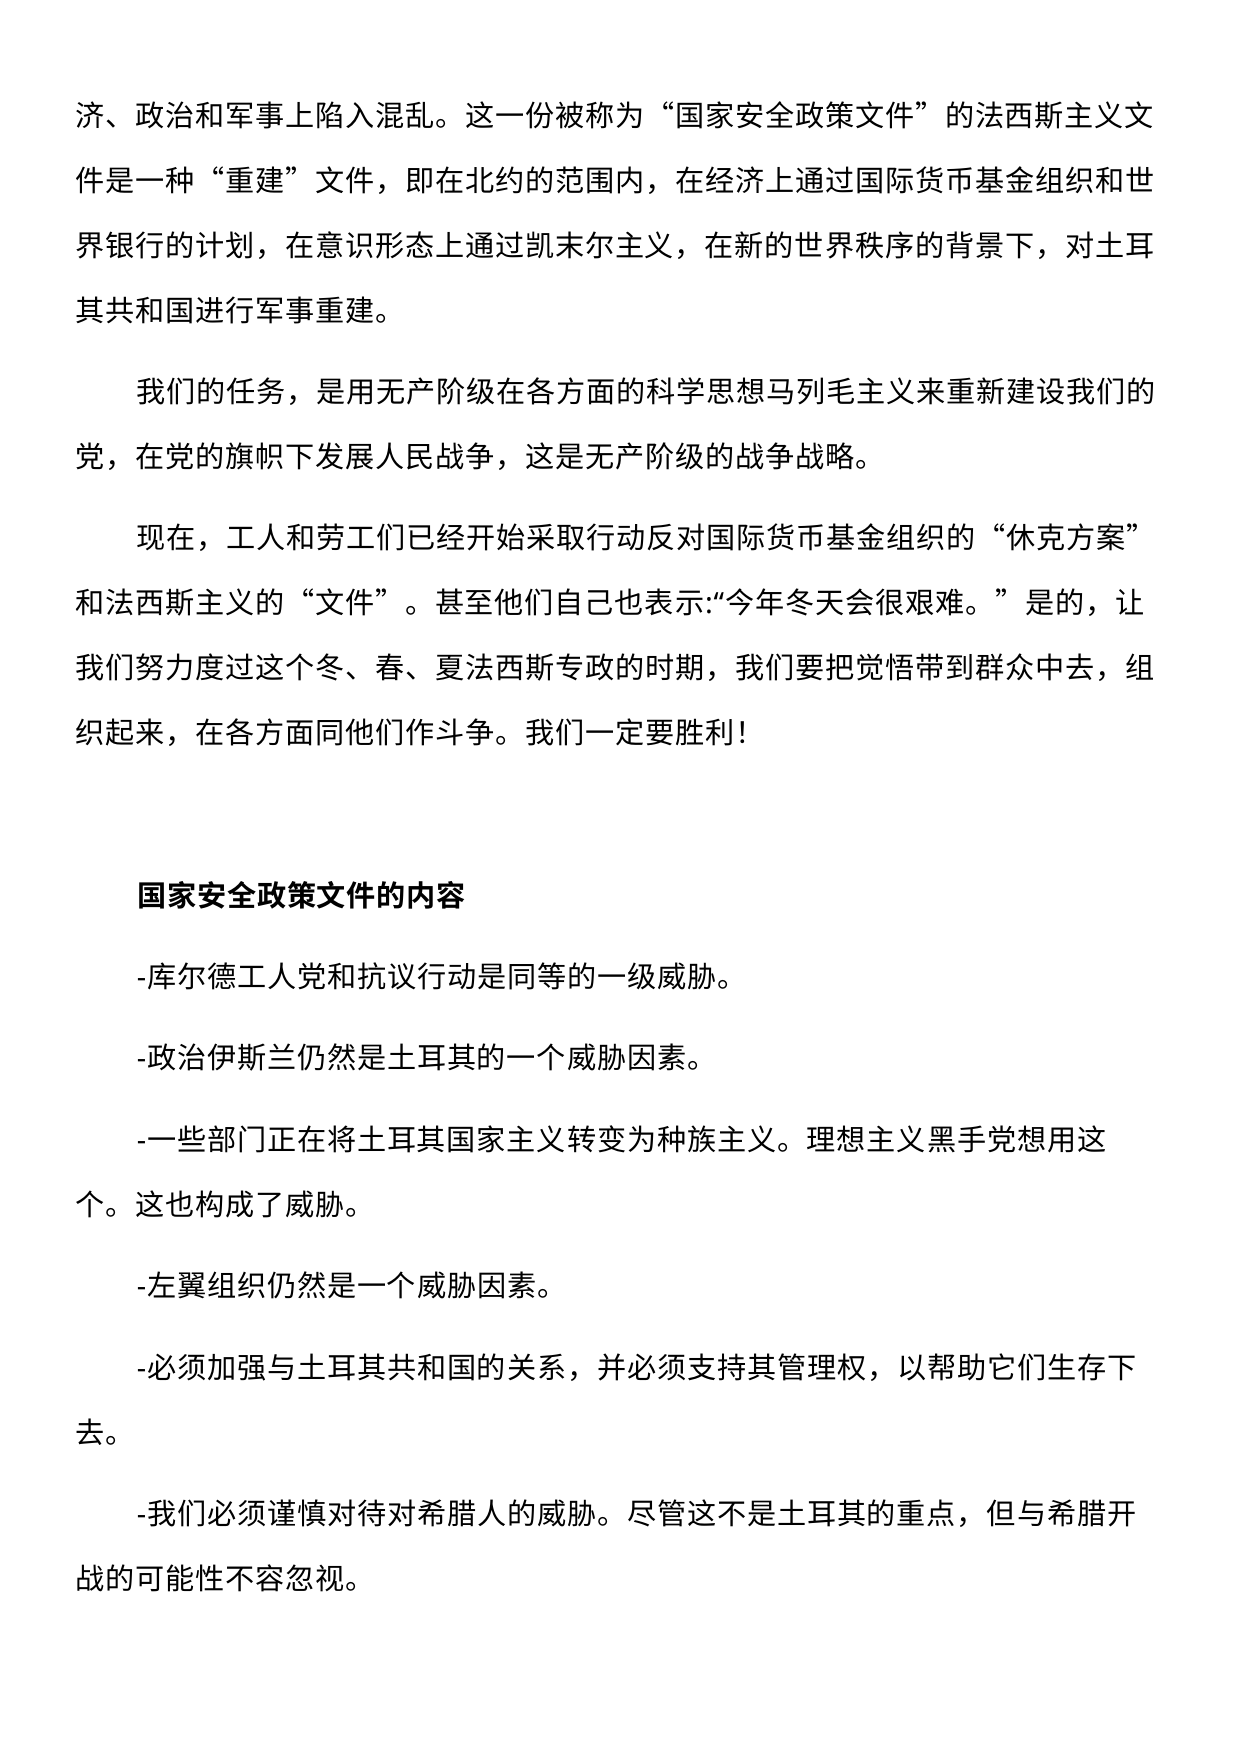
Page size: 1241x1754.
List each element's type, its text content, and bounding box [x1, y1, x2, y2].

text 现在，工人和劳工们已经开始采取行动反对国际货币基金组织的“休克方案”和法西斯主义的“文件”。甚至他们自己也表示:“今年冬天会很艰难。”是的，让我们努力度过这个冬、春、夏法西斯专政的时期，我们要把觉悟带到群众中去，组织起来，在各方面同他们作斗争。我们一定要胜利！ [75, 503, 1165, 763]
text -左翼组织仍然是一个威胁因素。 [75, 1252, 1165, 1317]
text 我们的任务，是用无产阶级在各方面的科学思想马列毛主义来重新建设我们的党，在党的旗帜下发展人民战争，这是无产阶级的战争战略。 [75, 357, 1165, 487]
text -库尔德工人党和抗议行动是同等的一级威胁。 [75, 942, 1165, 1007]
text 国家安全政策文件的内容 [75, 861, 1165, 926]
text -一些部门正在将土耳其国家主义转变为种族主义。理想主义黑手党想用这个。这也构成了威胁。 [75, 1105, 1165, 1235]
text -政治伊斯兰仍然是土耳其的一个威胁因素。 [75, 1024, 1165, 1089]
text -我们必须谨慎对待对希腊人的威胁。尽管这不是土耳其的重点，但与希腊开战的可能性不容忽视。 [75, 1479, 1165, 1609]
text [75, 81, 1165, 341]
text -必须加强与土耳其共和国的关系，并必须支持其管理权，以帮助它们生存下去。 [75, 1333, 1165, 1463]
